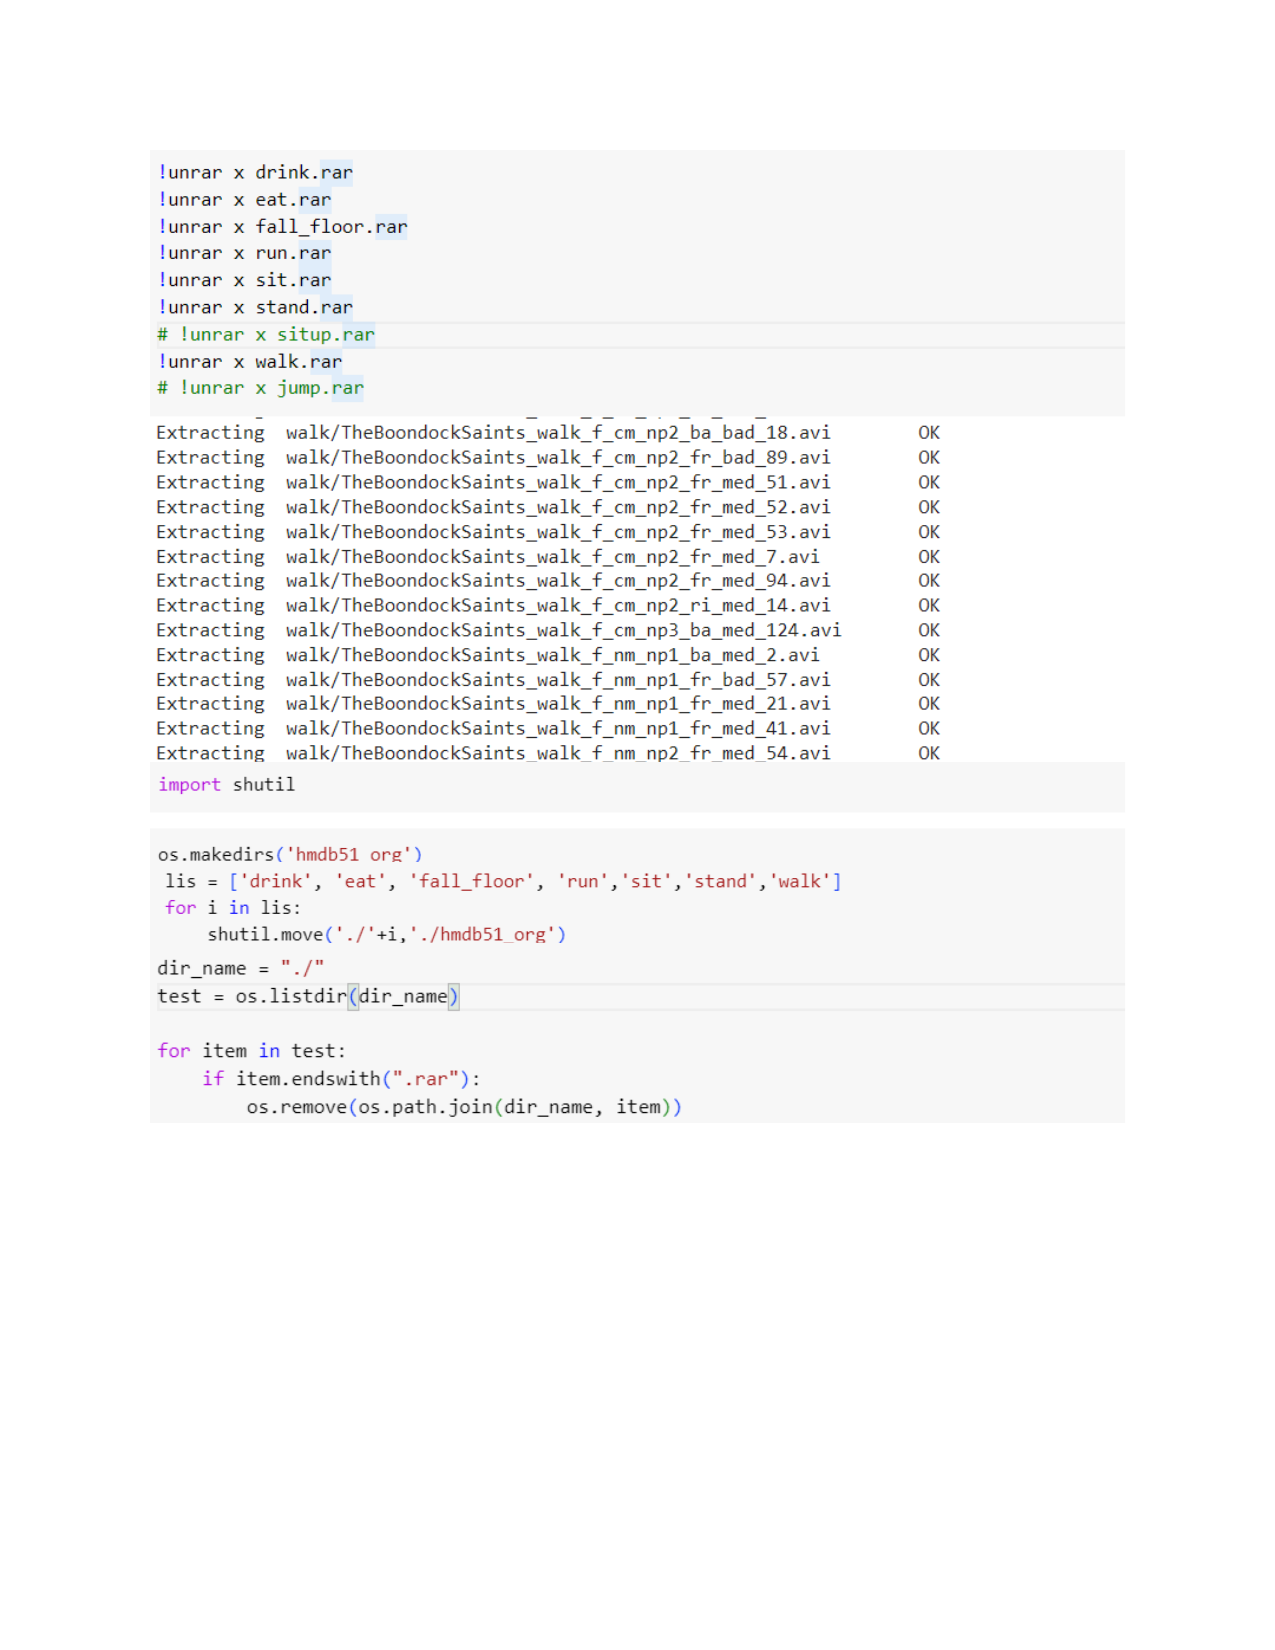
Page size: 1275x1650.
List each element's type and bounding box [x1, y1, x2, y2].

picture [150, 150, 1125, 1123]
